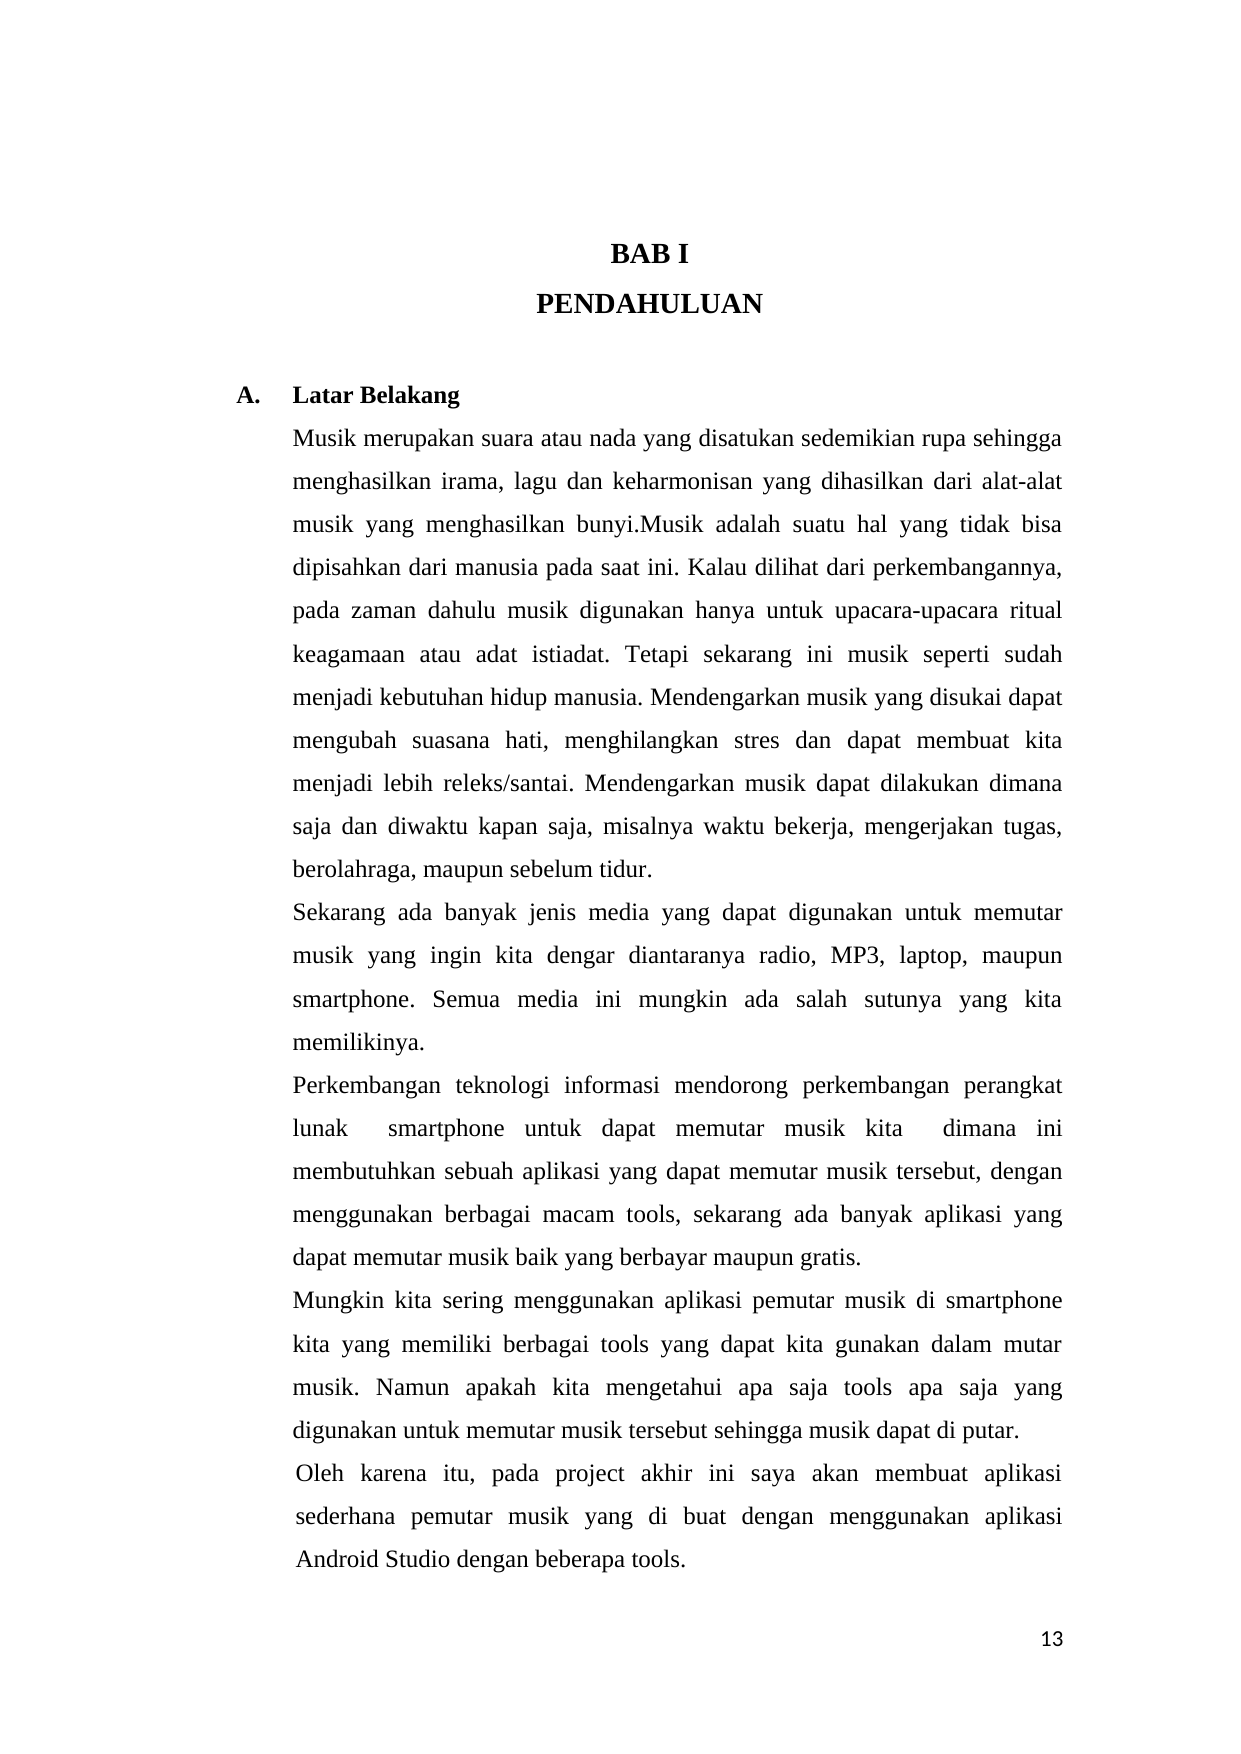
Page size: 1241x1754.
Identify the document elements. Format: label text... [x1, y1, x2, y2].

text BAB I [236, 236, 1063, 270]
text Oleh karena itu, pada project akhir ini saya akan membuat aplikasi sederhana pemutar musik yang di buat dengan menggunakan aplikasi Android Studio dengan beberapa tools. [295, 1458, 1063, 1573]
text PENDAHULUAN [236, 287, 1063, 320]
list Musik merupakan suara atau nada yang disatukan sedemikian rupa sehingga menghasilkan irama, lagu dan keharmonisan yang dihasilkan dari alat-alat musik yang menghasilkan bunyi.Musik adalah suatu hal yang tidak bisa dipisahkan dari manusia pada saat ini. Kalau dilihat dari perkembangannya, pada zaman dahulu musik digunakan hanya untuk upacara-upacara ritual keagamaan atau adat istiadat. Tetapi sekarang ini musik seperti sudah menjadi kebutuhan hidup manusia. Mendengarkan musik yang disukai dapat mengubah suasana hati, menghilangkan stres dan dapat membuat kita menjadi lebih releks/santai. Mendengarkan musik dapat dilakukan dimana saja dan diwaktu kapan saja, misalnya waktu bekerja, mengerjakan tugas, berolahraga, maupun sebelum tidur. [292, 423, 1063, 883]
list Sekarang ada banyak jenis media yang dapat digunakan untuk memutar musik yang ingin kita dengar diantaranya radio, MP3, laptop, maupun smartphone. Semua media ini mungkin ada salah sutunya yang kita memilikinya. [292, 897, 1063, 1056]
list Latar Belakang [236, 380, 1063, 409]
list Mungkin kita sering menggunakan aplikasi pemutar musik di smartphone kita yang memiliki berbagai tools yang dapat kita gunakan dalam mutar musik. Namun apakah kita mengetahui apa saja tools apa saja yang digunakan untuk memutar musik tersebut sehingga musik dapat di putar. [292, 1286, 1063, 1444]
list Perkembangan teknologi informasi mendorong perkembangan perangkat lunak smartphone untuk dapat memutar musik kita dimana ini membutuhkan sebuah aplikasi yang dapat memutar musik tersebut, dengan menggunakan berbagai macam tools, sekarang ada banyak aplikasi yang dapat memutar musik baik yang berbayar maupun gratis. [292, 1070, 1063, 1271]
